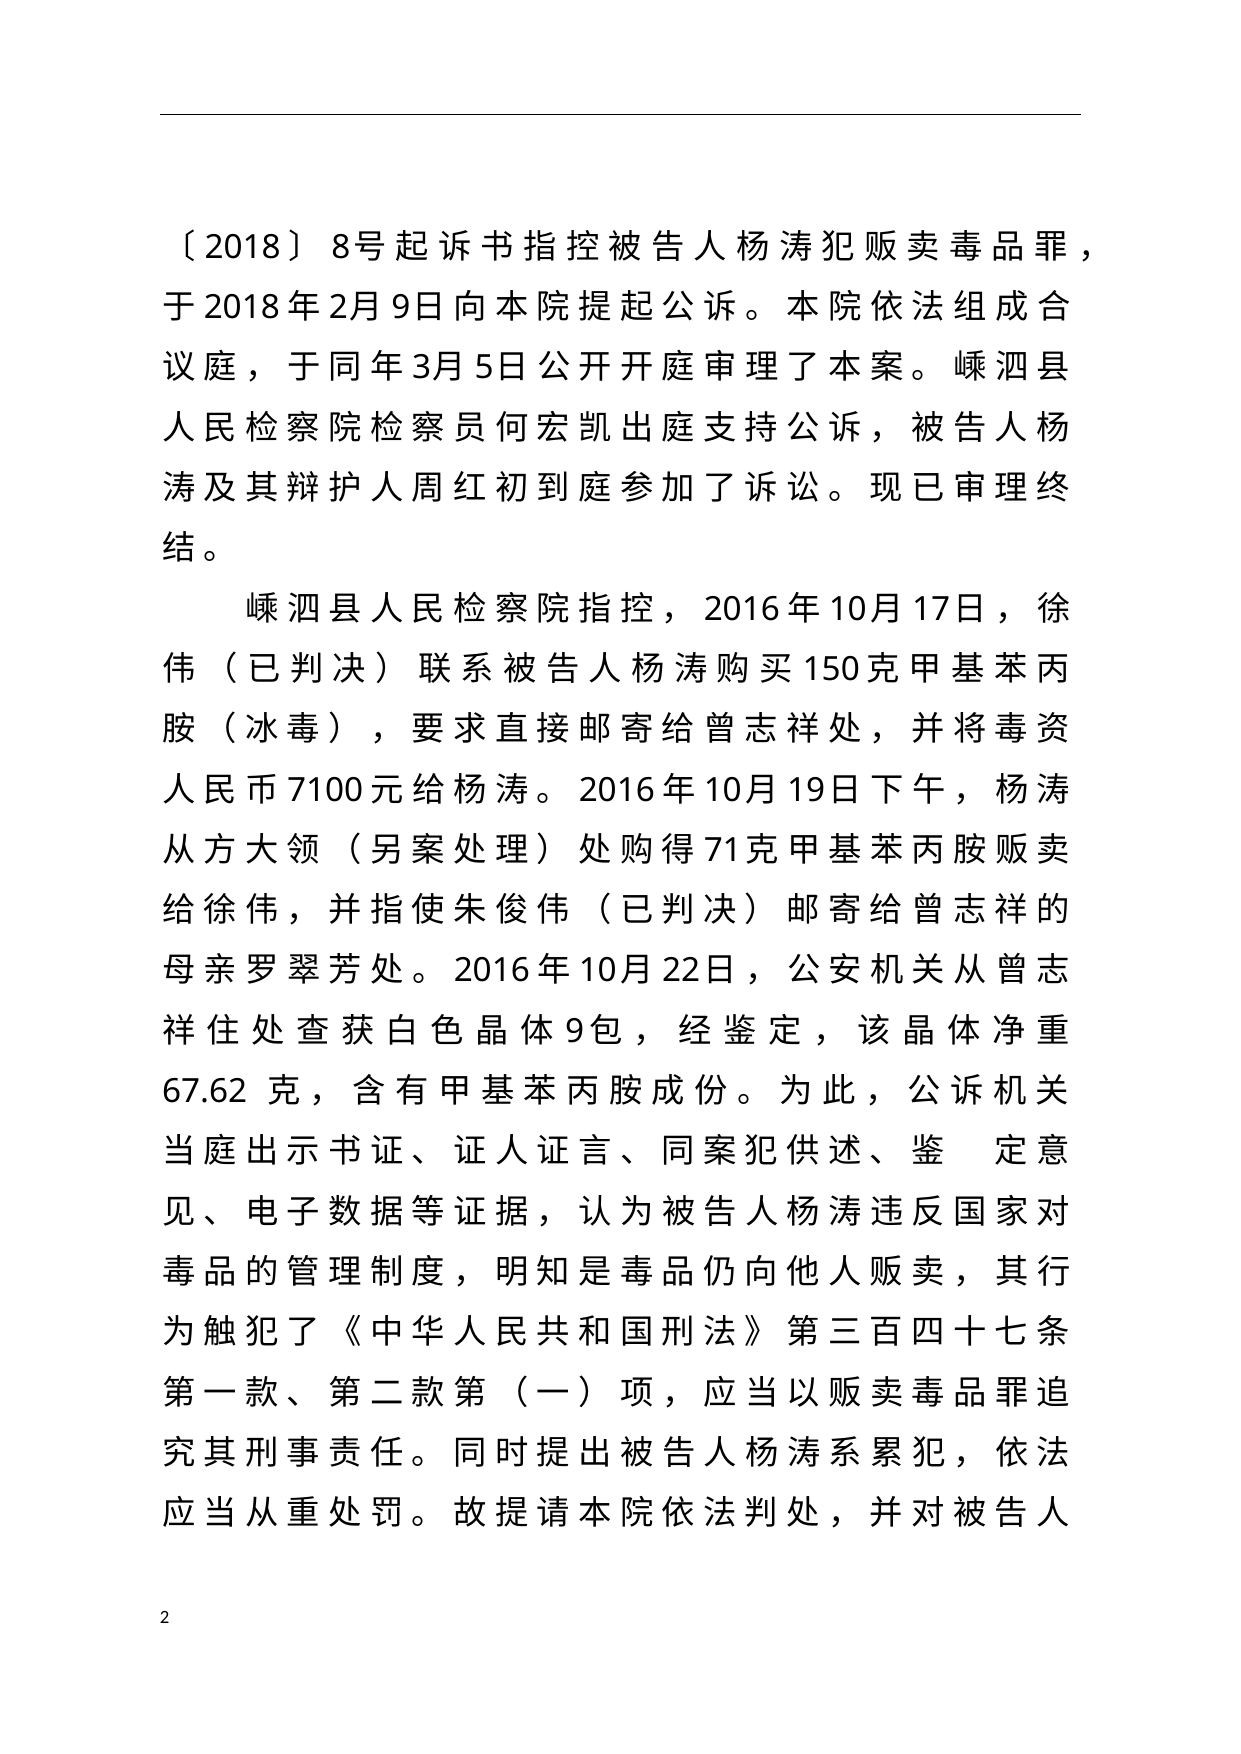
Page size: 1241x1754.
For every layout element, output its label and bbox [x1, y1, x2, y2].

text [162, 213, 1078, 575]
text [162, 575, 1078, 1540]
